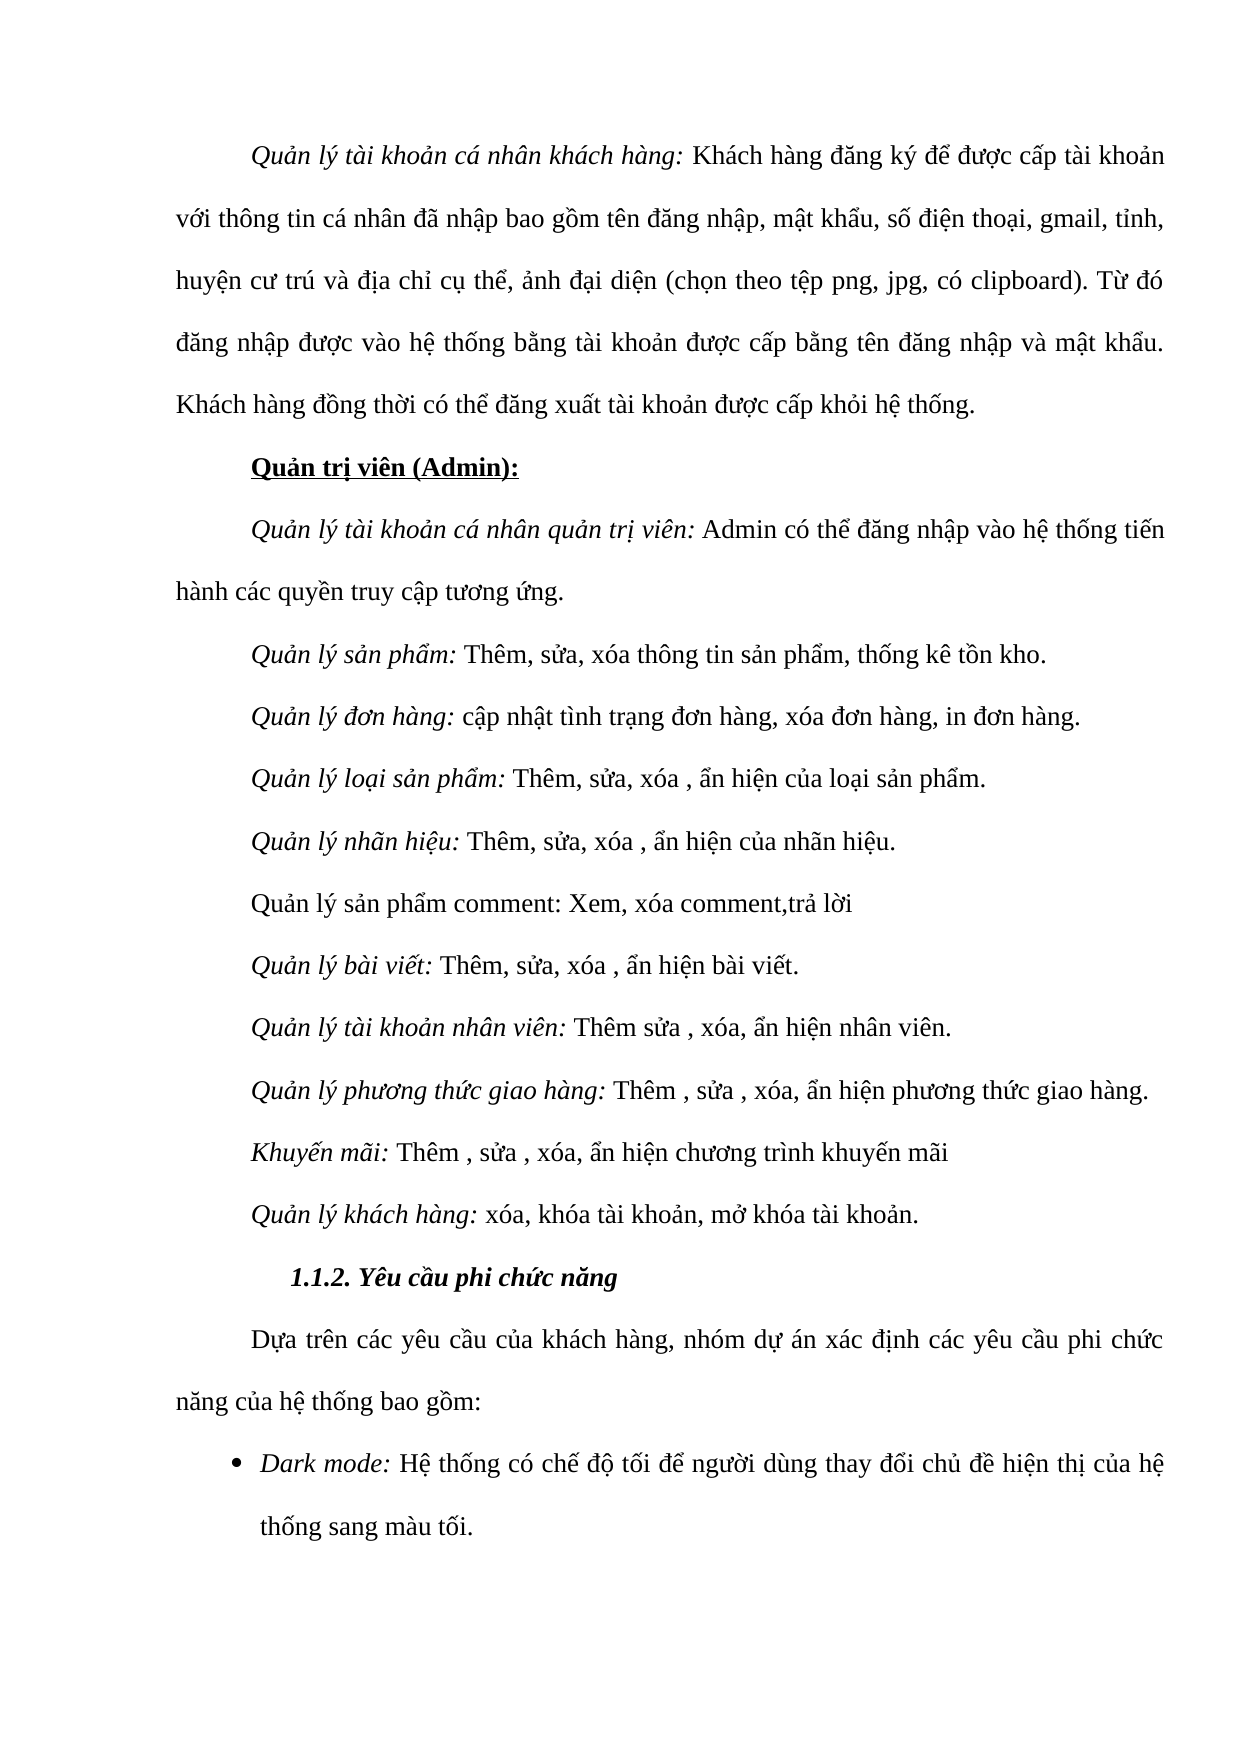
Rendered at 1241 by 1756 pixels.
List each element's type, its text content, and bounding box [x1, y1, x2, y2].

list Dark mode: Hệ thống có chế độ tối để người dùng thay đổi chủ đề hiện thị của hệ thống sang màu tối. [232, 1448, 1165, 1541]
text Dựa trên các yêu cầu của khách hàng, nhóm dự án xác định các yêu cầu phi chức năng của hệ thống bao gồm: [176, 1323, 1165, 1416]
text Khuyến mãi: Thêm , sửa , xóa, ẩn hiện chương trình khuyến mãi [176, 1136, 1165, 1167]
text Quản lý khách hàng: xóa, khóa tài khoản, mở khóa tài khoản. [176, 1198, 1165, 1229]
subtitle 1.1.2. Yêu cầu phi chức năng [215, 1261, 1165, 1292]
text Quản lý đơn hàng: cập nhật tình trạng đơn hàng, xóa đơn hàng, in đơn hàng. [176, 700, 1165, 731]
text Quản lý tài khoản cá nhân khách hàng: Khách hàng đăng ký để được cấp tài khoản với thông tin cá nhân đã nhập bao gồm tên đăng nhập, mật khẩu, số điện thoại, gmail, tỉnh, huyện cư trú và địa chỉ cụ thể, ảnh đại diện (chọn theo tệp png, jpg, có clipboard). Từ đó đăng nhập được vào hệ thống bằng tài khoản được cấp bằng tên đăng nhập và mật khẩu. Khách hàng đồng thời có thể đăng xuất tài khoản được cấp khỏi hệ thống. [176, 139, 1165, 420]
text Quản lý loại sản phẩm: Thêm, sửa, xóa , ẩn hiện của loại sản phẩm. [176, 762, 1165, 793]
text Quản lý sản phẩm: Thêm, sửa, xóa thông tin sản phẩm, thống kê tồn kho. [176, 638, 1165, 669]
text Quản trị viên (Admin): [176, 451, 1165, 482]
text Quản lý tài khoản nhân viên: Thêm sửa , xóa, ẩn hiện nhân viên. [176, 1012, 1165, 1043]
text Quản lý nhãn hiệu: Thêm, sửa, xóa , ẩn hiện của nhãn hiệu. [176, 825, 1165, 856]
text Quản lý bài viết: Thêm, sửa, xóa , ẩn hiện bài viết. [176, 949, 1165, 980]
text Quản lý tài khoản cá nhân quản trị viên: Admin có thể đăng nhập vào hệ thống tiến hành các quyền truy cập tương ứng. [176, 513, 1165, 607]
text Quản lý sản phẩm comment: Xem, xóa comment,trả lời [176, 887, 1165, 918]
text Quản lý phương thức giao hàng: Thêm , sửa , xóa, ẩn hiện phương thức giao hàng. [176, 1074, 1165, 1105]
